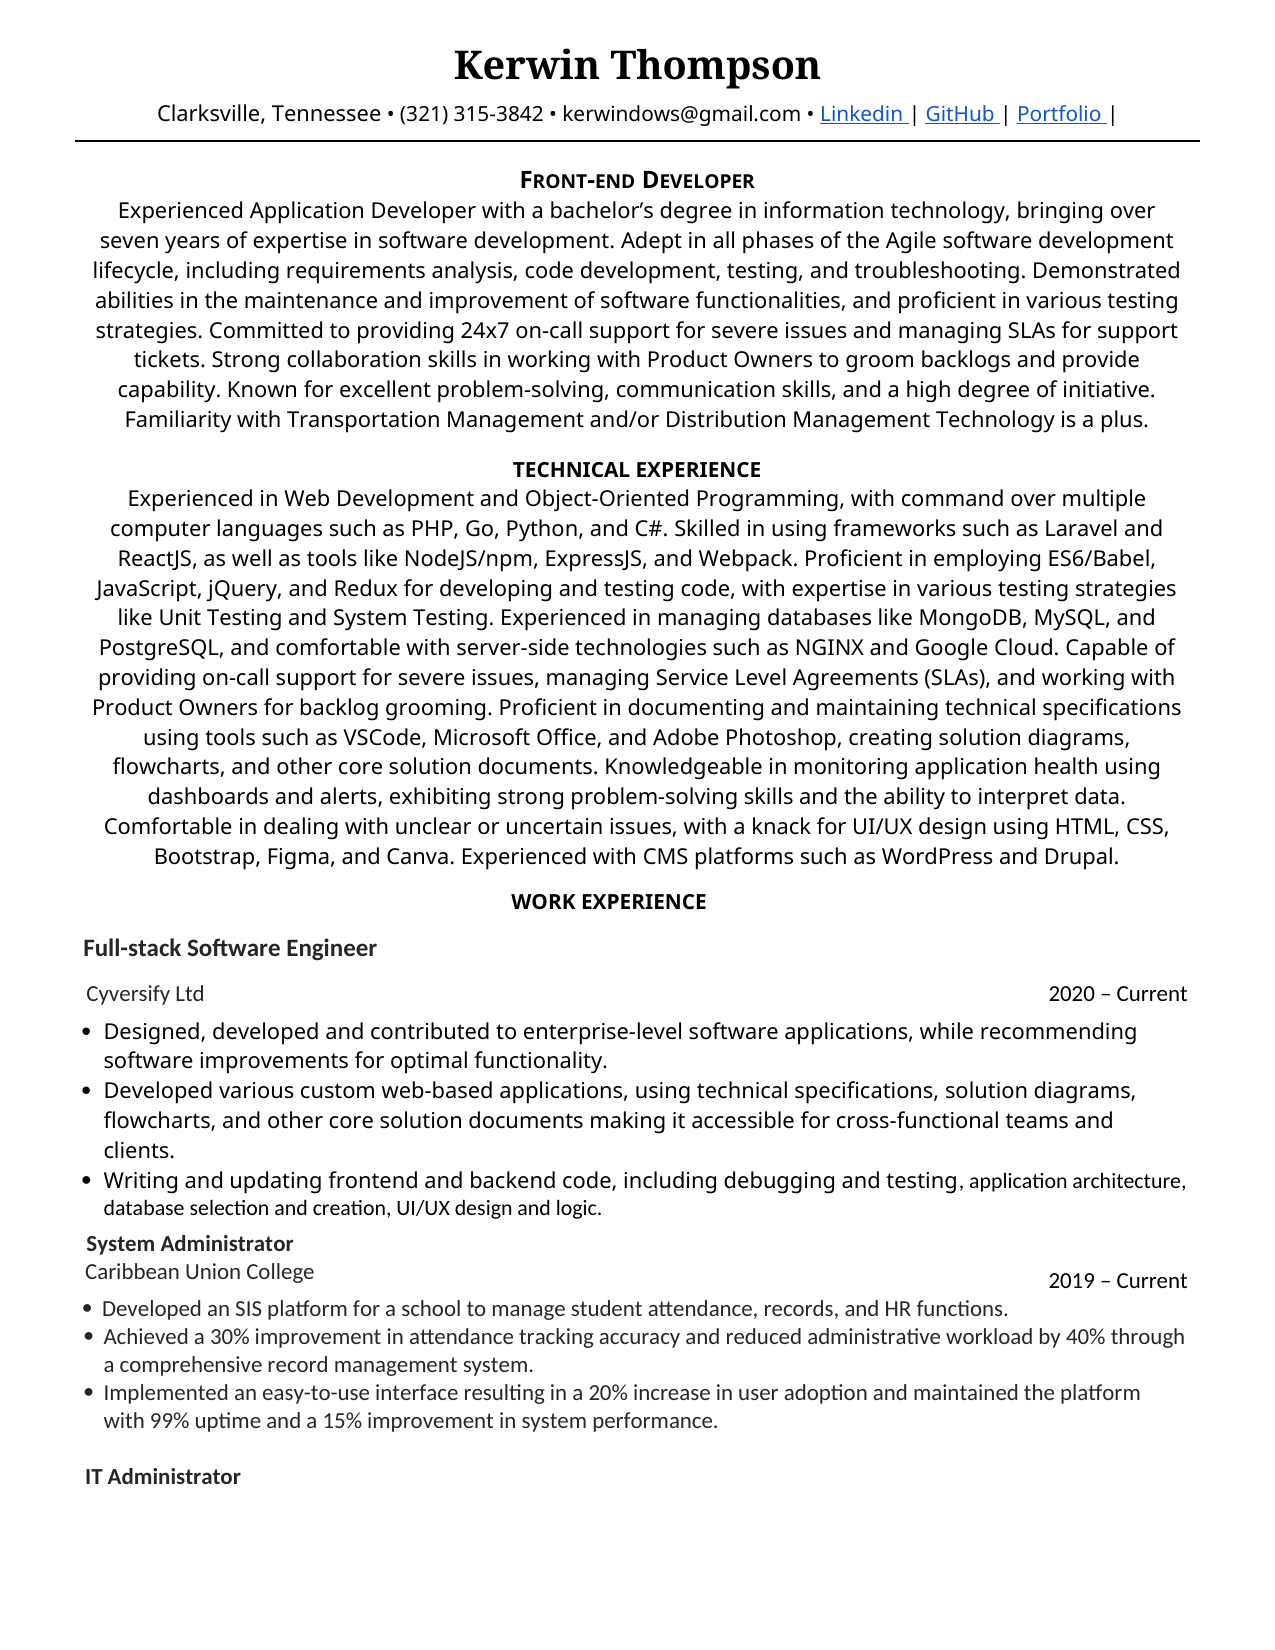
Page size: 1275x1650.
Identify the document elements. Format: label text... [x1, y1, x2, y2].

table_header Front-end Developer [75, 142, 1199, 196]
table_cell IT Administrator [75, 1462, 1199, 1490]
table_cell Caribbean Union College [75, 1258, 965, 1294]
table_cell System Administrator [75, 1221, 1199, 1257]
table_cell Experienced Application Developer with a bachelor’s degree in information technology, bringing over seven years of expertise in software development. Adept in all phases of the Agile software development lifecycle, including requirements analysis, code development, testing, and troubleshooting. Demonstrated abilities in the maintenance and improvement of software functionalities, and proficient in various testing strategies. Committed to providing 24x7 on-call support for severe issues and managing SLAs for support tickets. Strong collaboration skills in working with Product Owners to groom backlogs and provide capability. Known for excellent problem-solving, communication skills, and a high degree of initiative. Familiarity with Transportation Management and/or Distribution Management Technology is a plus. [75, 196, 1199, 434]
table_cell TECHNICAL EXPERIENCE [75, 434, 1199, 483]
table_cell Cyversify Ltd [75, 963, 965, 1007]
table_cell WORK EXPERIENCE [75, 870, 1199, 916]
table_cell Full-stack Software Engineer [75, 916, 1199, 963]
table_cell 2020 – Current [965, 963, 1199, 1007]
table_cell Designed, developed and contributed to enterprise-level software applications, while recommending software improvements for optimal functionality. Developed various custom web-based applications, using technical specifications, solution diagrams, flowcharts, and other core solution documents making it accessible for cross-functional teams and clients. Writing and updating frontend and backend code, including debugging and testing, application architecture, database selection and creation, UI/UX design and logic. [75, 1008, 1199, 1221]
text Kerwin Thompson [75, 37, 1200, 91]
table_cell 2019 – Current [965, 1258, 1199, 1294]
table_cell Developed an SIS platform for a school to manage student attendance, records, and HR functions. Achieved a 30% improvement in attendance tracking accuracy and reduced administrative workload by 40% through a comprehensive record management system. Implemented an easy-to-use interface resulting in a 20% increase in user adoption and maintained the platform with 99% uptime and a 15% improvement in system performance. [75, 1294, 1199, 1462]
text Clarksville, Tennessee • (321) 315-3842 • kerwindows@gmail.com • Linkedin | GitHub | Portfolio | [75, 98, 1200, 140]
table_cell Experienced in Web Development and Object-Oriented Programming, with command over multiple computer languages such as PHP, Go, Python, and C#. Skilled in using frameworks such as Laravel and ReactJS, as well as tools like NodeJS/npm, ExpressJS, and Webpack. Proficient in employing ES6/Babel, JavaScript, jQuery, and Redux for developing and testing code, with expertise in various testing strategies like Unit Testing and System Testing. Experienced in managing databases like MongoDB, MySQL, and PostgreSQL, and comfortable with server-side technologies such as NGINX and Google Cloud. Capable of providing on-call support for severe issues, managing Service Level Agreements (SLAs), and working with Product Owners for backlog grooming. Proficient in documenting and maintaining technical specifications using tools such as VSCode, Microsoft Office, and Adobe Photoshop, creating solution diagrams, flowcharts, and other core solution documents. Knowledgeable in monitoring application health using dashboards and alerts, exhibiting strong problem-solving skills and the ability to interpret data. Comfortable in dealing with unclear or uncertain issues, with a knack for UI/UX design using HTML, CSS, Bootstrap, Figma, and Canva. Experienced with CMS platforms such as WordPress and Drupal. [75, 483, 1199, 870]
